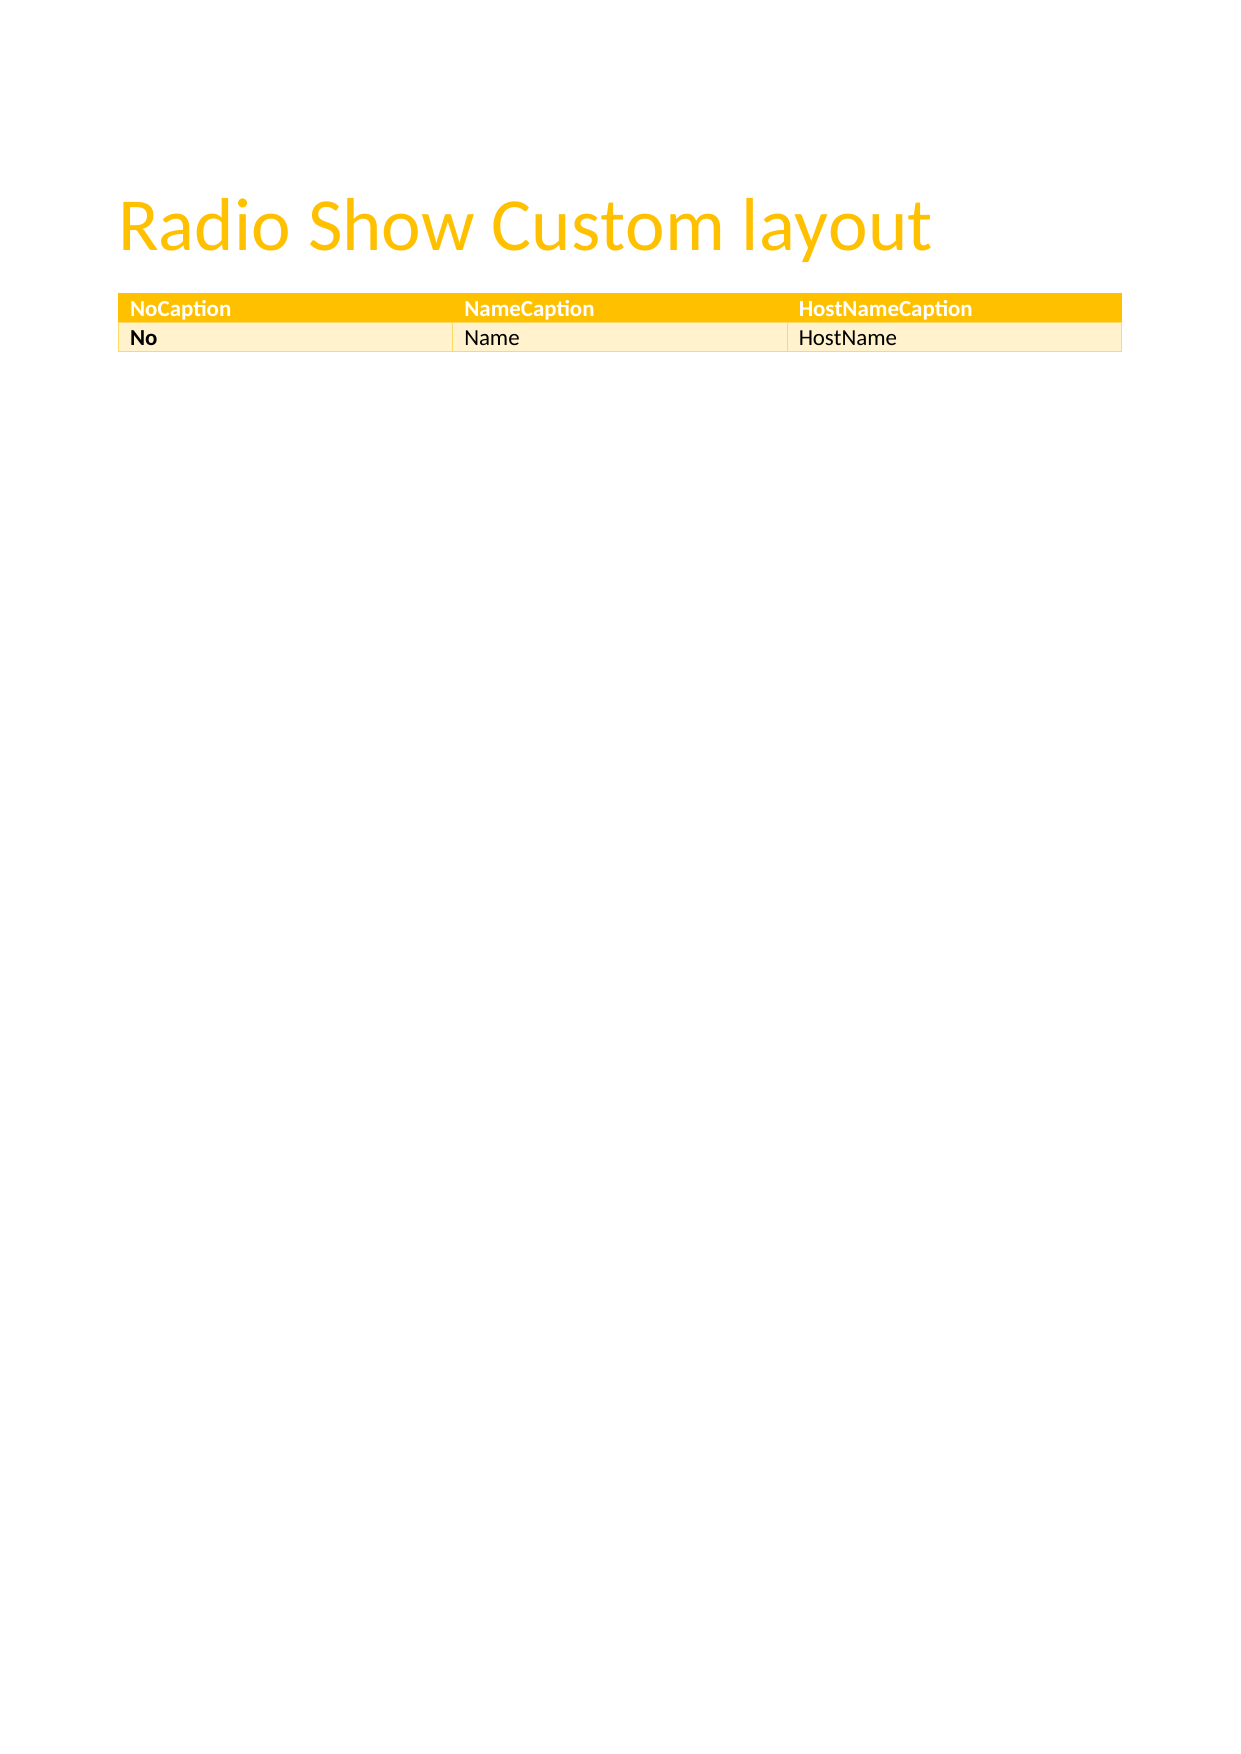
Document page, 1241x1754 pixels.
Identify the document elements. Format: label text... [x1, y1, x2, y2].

text Radio Show Custom layout [118, 177, 1122, 269]
